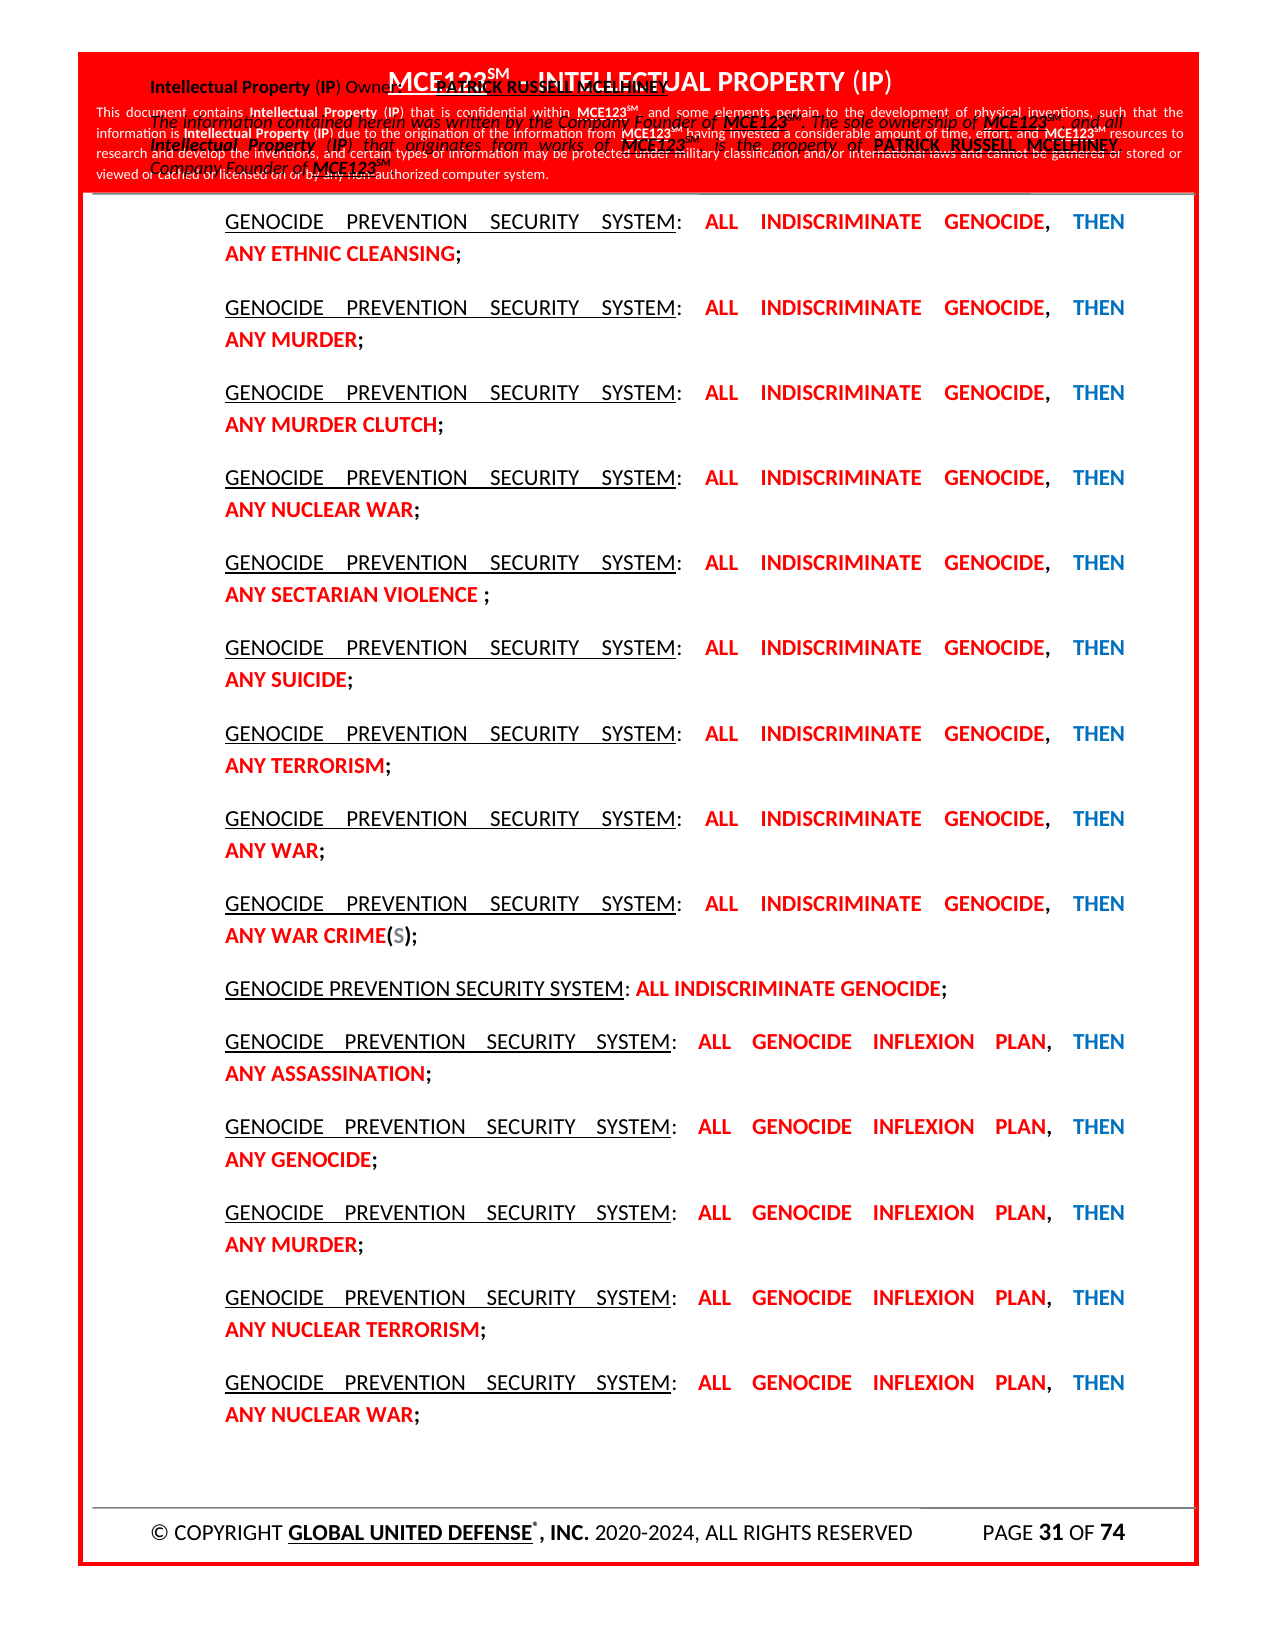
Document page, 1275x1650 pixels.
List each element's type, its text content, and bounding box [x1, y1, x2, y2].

text GENOCIDE PREVENTION SECURITY SYSTEM: ALL INDISCRIMINATE GENOCIDE, THEN ANY MURDER CLUTCH; [225, 378, 1125, 438]
text GENOCIDE PREVENTION SECURITY SYSTEM: ALL GENOCIDE INFLEXION PLAN, THEN ANY MURDER; [225, 1198, 1125, 1258]
text GENOCIDE PREVENTION SECURITY SYSTEM: ALL INDISCRIMINATE GENOCIDE, THEN ANY NUCLEAR WAR; [225, 463, 1125, 523]
text GENOCIDE PREVENTION SECURITY SYSTEM: ALL INDISCRIMINATE GENOCIDE, THEN ANY ETHNIC CLEANSING; [225, 207, 1125, 268]
text GENOCIDE PREVENTION SECURITY SYSTEM: ALL INDISCRIMINATE GENOCIDE, THEN ANY TERRORISM; [225, 719, 1125, 779]
text GENOCIDE PREVENTION SECURITY SYSTEM: ALL GENOCIDE INFLEXION PLAN, THEN ANY NUCLEAR WAR; [225, 1368, 1125, 1428]
text GENOCIDE PREVENTION SECURITY SYSTEM: ALL GENOCIDE INFLEXION PLAN, THEN ANY NUCLEAR TERRORISM; [225, 1283, 1125, 1343]
text GENOCIDE PREVENTION SECURITY SYSTEM: ALL INDISCRIMINATE GENOCIDE; [225, 974, 1125, 1002]
text GENOCIDE PREVENTION SECURITY SYSTEM: ALL GENOCIDE INFLEXION PLAN, THEN ANY ASSASSINATION; [225, 1027, 1125, 1087]
text GENOCIDE PREVENTION SECURITY SYSTEM: ALL INDISCRIMINATE GENOCIDE, THEN ANY WAR; [225, 804, 1125, 864]
text GENOCIDE PREVENTION SECURITY SYSTEM: ALL INDISCRIMINATE GENOCIDE, THEN ANY WAR CRIME(S); [225, 889, 1125, 949]
text GENOCIDE PREVENTION SECURITY SYSTEM: ALL INDISCRIMINATE GENOCIDE, THEN ANY MURDER; [225, 293, 1125, 353]
text GENOCIDE PREVENTION SECURITY SYSTEM: ALL GENOCIDE INFLEXION PLAN, THEN ANY GENOCIDE; [225, 1112, 1125, 1173]
text GENOCIDE PREVENTION SECURITY SYSTEM: ALL INDISCRIMINATE GENOCIDE, THEN ANY SUICIDE; [225, 633, 1125, 694]
text GENOCIDE PREVENTION SECURITY SYSTEM: ALL INDISCRIMINATE GENOCIDE, THEN ANY SECTARIAN VIOLENCE ; [225, 548, 1125, 608]
